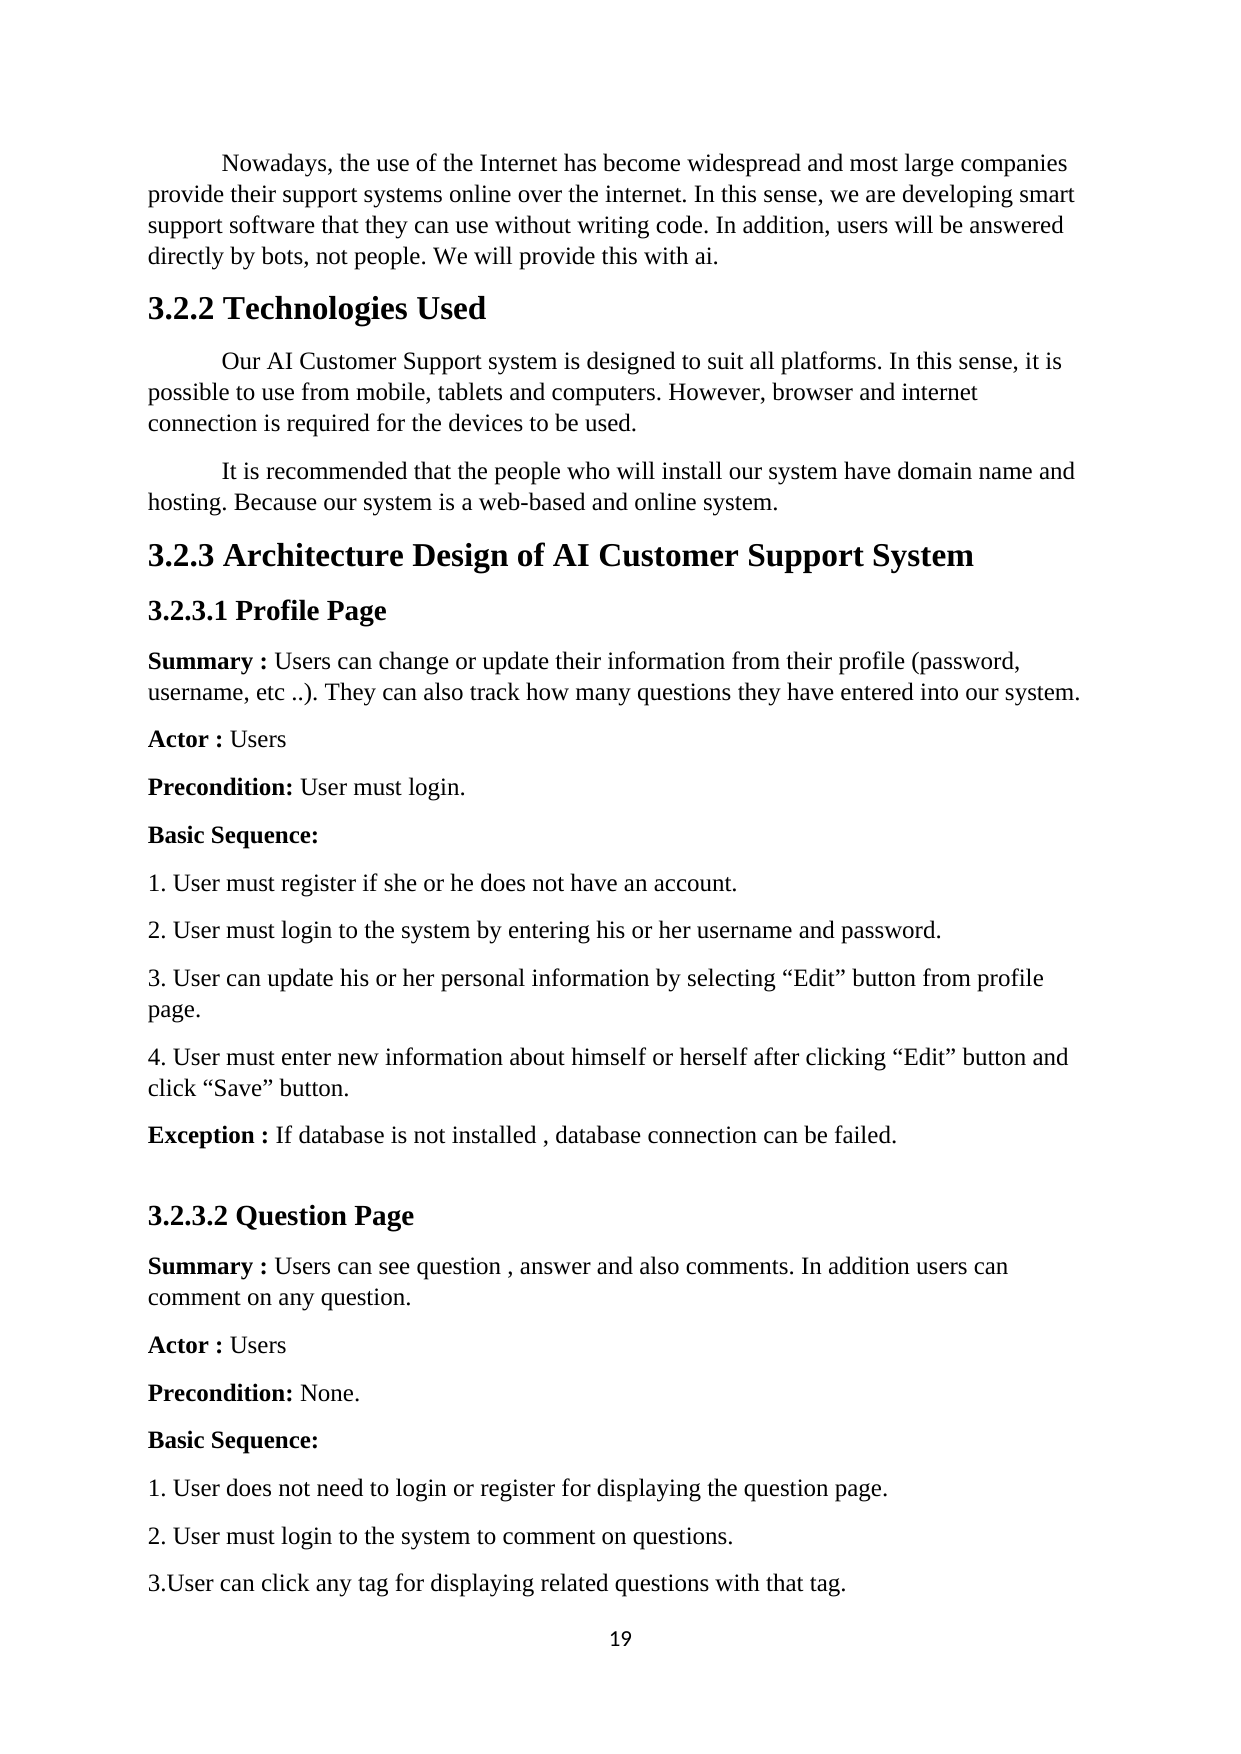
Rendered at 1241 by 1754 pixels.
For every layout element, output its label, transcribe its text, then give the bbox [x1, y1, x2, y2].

text Precondition: None. [148, 1378, 1093, 1406]
text 4. User must enter new information about himself or herself after clicking “Edit” button and click “Save” button. [148, 1042, 1093, 1102]
text Summary : Users can change or update their information from their profile (password, username, etc ..). They can also track how many questions they have entered into our system. [148, 646, 1093, 706]
text Exception : If database is not installed , database connection can be failed. [148, 1121, 1093, 1179]
text 3. User can update his or her personal information by selecting “Edit” button from profile page. [148, 963, 1093, 1023]
text Our AI Customer Support system is designed to suit all platforms. In this sense, it is possible to use from mobile, tablets and computers. However, browser and internet connection is required for the devices to be used. [148, 346, 1093, 437]
text 1. User does not need to login or register for displaying the question page. [148, 1473, 1093, 1502]
text 3.2.3.2 Question Page [148, 1198, 1093, 1232]
text 1. User must register if she or he does not have an account. [148, 868, 1093, 896]
text Actor : Users [148, 1330, 1093, 1359]
text 2. User must login to the system to comment on questions. [148, 1521, 1093, 1549]
text Precondition: User must login. [148, 772, 1093, 801]
text 2. User must login to the system by entering his or her username and password. [148, 915, 1093, 944]
text 3.2.2 Technologies Used [148, 288, 1093, 327]
text Nowadays, the use of the Internet has become widespread and most large companies provide their support systems online over the internet. In this sense, we are developing smart support software that they can use without writing code. In addition, users will be answered directly by bots, not people. We will provide this with ai. [148, 148, 1093, 269]
text Basic Sequence: [148, 820, 1093, 849]
text 3.2.3 Architecture Design of AI Customer Support System [148, 535, 1093, 573]
text Summary : Users can see question , answer and also comments. In addition users can comment on any question. [148, 1251, 1093, 1311]
text It is recommended that the people who will install our system have domain name and hosting. Because our system is a web-based and online system. [148, 456, 1093, 516]
text 3.User can click any tag for displaying related questions with that tag. [148, 1568, 1093, 1597]
text Basic Sequence: [148, 1425, 1093, 1454]
text Actor : Users [148, 724, 1093, 753]
text 3.2.3.1 Profile Page [148, 593, 1093, 627]
